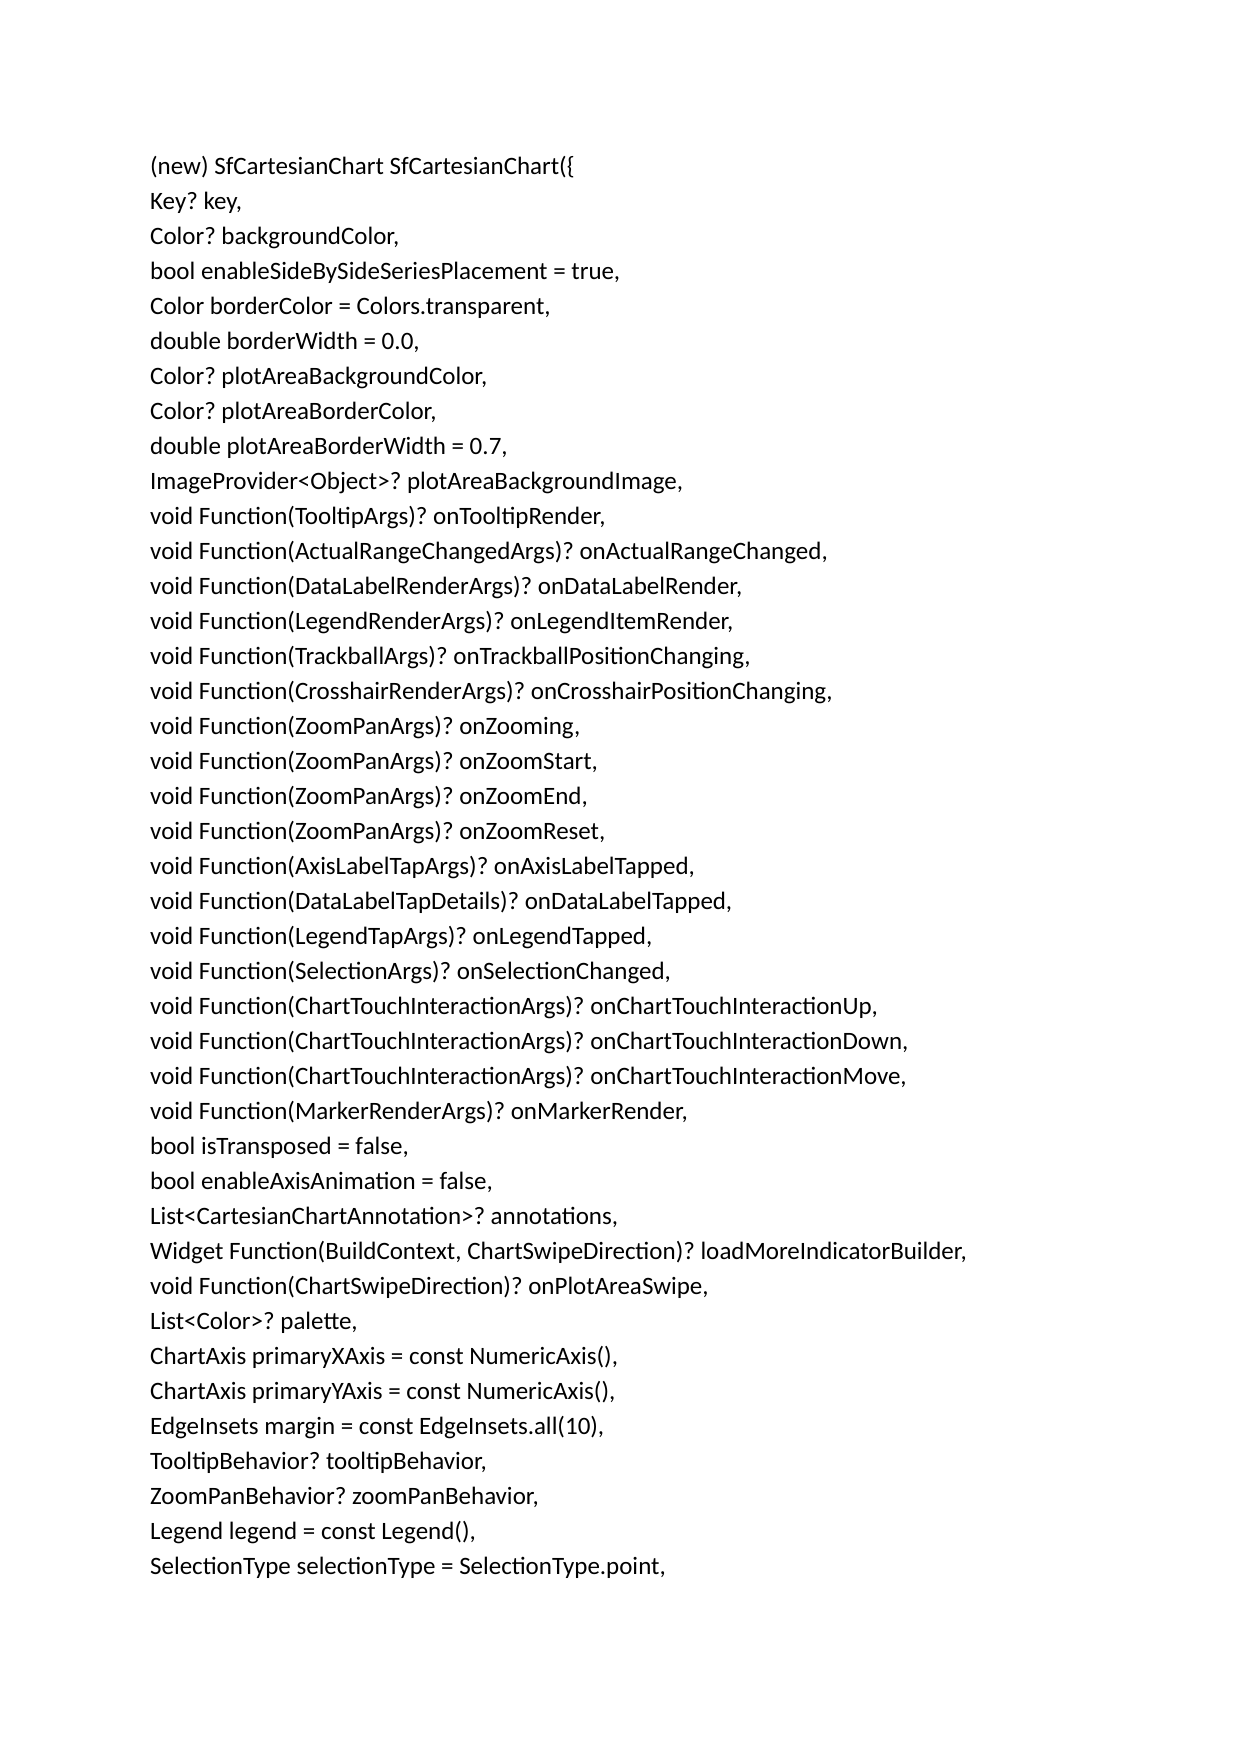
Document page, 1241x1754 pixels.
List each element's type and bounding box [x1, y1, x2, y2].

text [150, 150, 1090, 1581]
